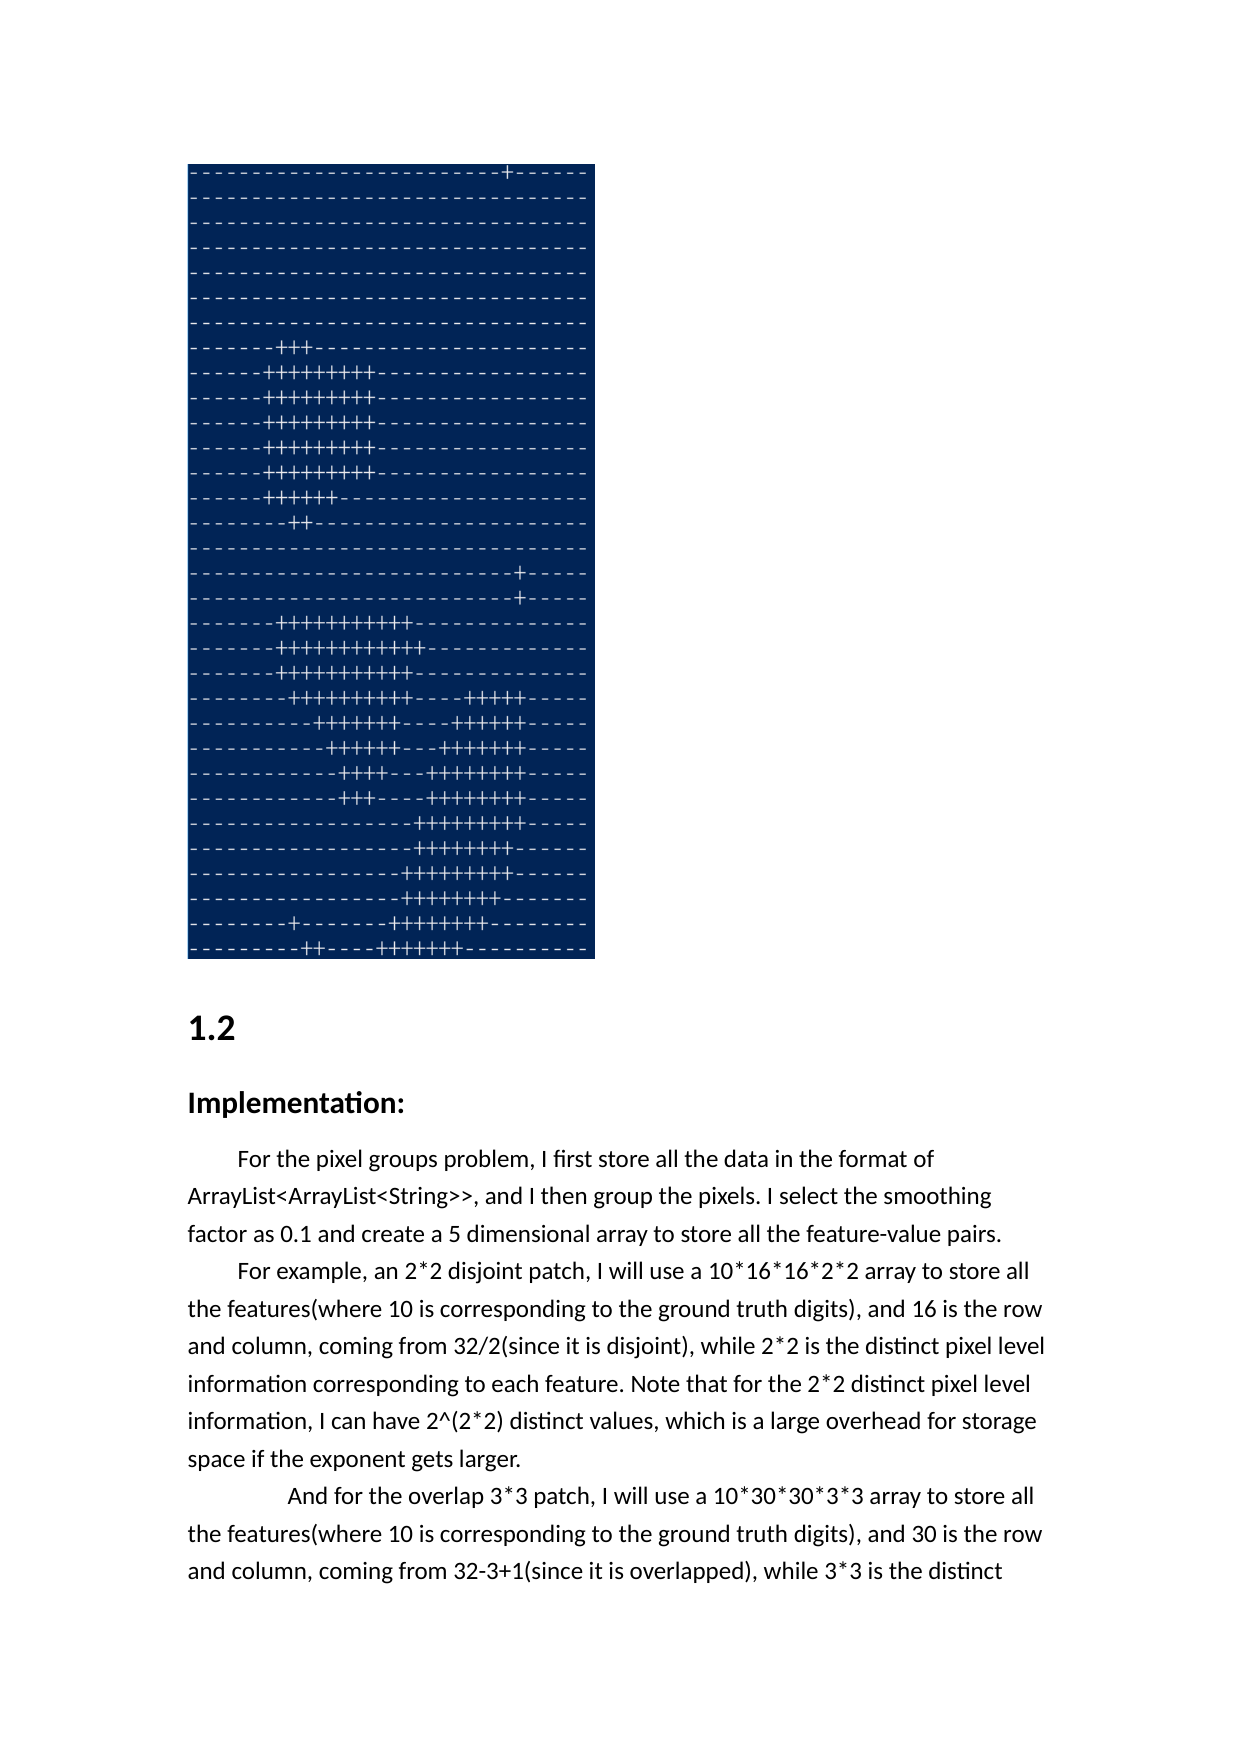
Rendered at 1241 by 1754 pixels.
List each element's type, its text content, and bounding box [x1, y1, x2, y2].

text For example, an 2*2 disjoint patch, I will use a 10*16*16*2*2 array to store all the features(where 10 is corresponding to the ground truth digits), and 16 is the row and column, coming from 32/2(since it is disjoint), while 2*2 is the distinct pixel level information corresponding to each feature. Note that for the 2*2 distinct pixel level information, I can have 2^(2*2) distinct values, which is a large overhead for storage space if the exponent gets larger. [187, 1252, 1053, 1477]
picture [187, 164, 595, 959]
text Implementation: [187, 1064, 1053, 1139]
text For the pixel groups problem, I first store all the data in the format of ArrayList<ArrayList<String>>, and I then group the pixels. I select the smoothing factor as 0.1 and create a 5 dimensional array to store all the feature-value pairs. [187, 1139, 1053, 1252]
text 1.2 [187, 989, 1053, 1064]
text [187, 1477, 1053, 1589]
